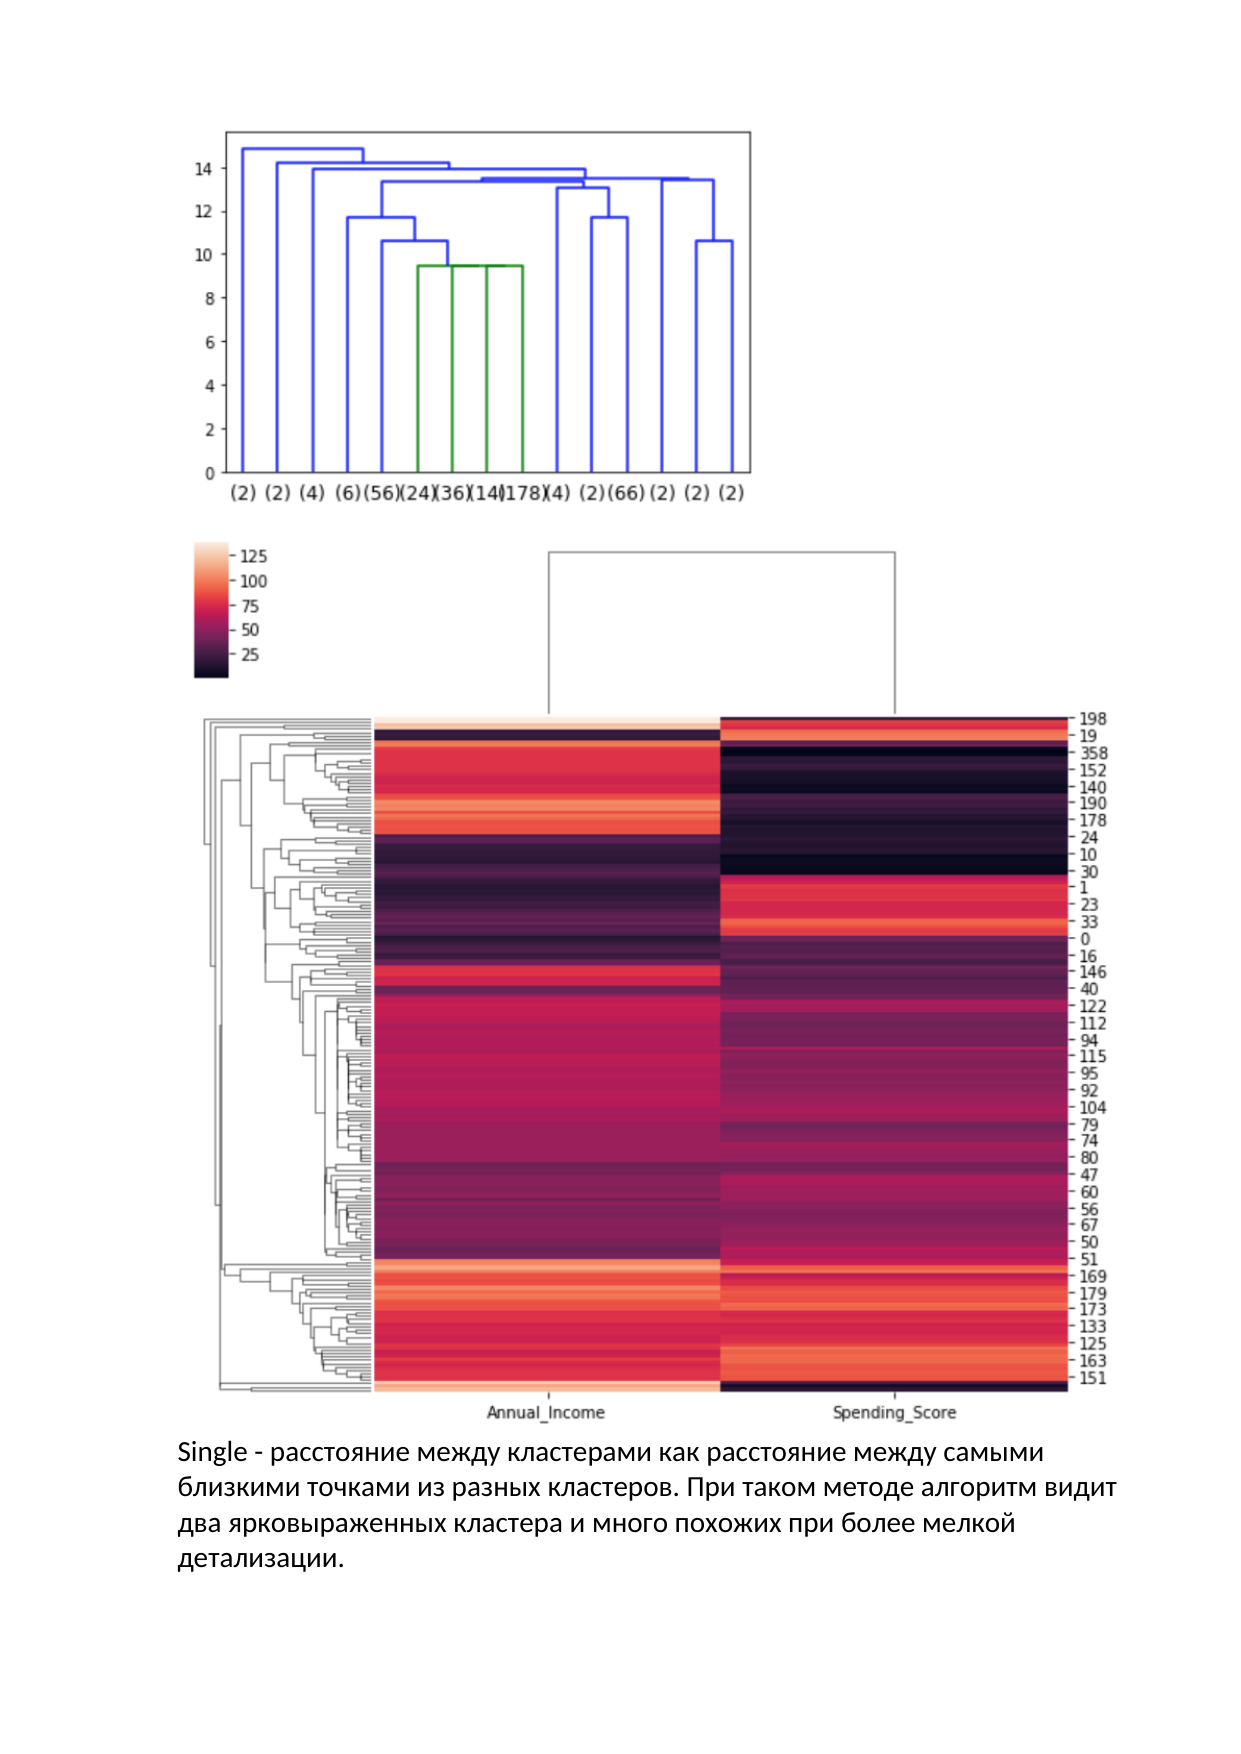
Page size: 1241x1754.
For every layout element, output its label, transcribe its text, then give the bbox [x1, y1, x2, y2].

picture [177, 118, 1128, 1433]
text Single - расстояние между кластерами как расстояние между самыми близкими точками из разных кластеров. При таком методе алгоритм видит два ярковыраженных кластера и много похожих при более мелкой детализации. [177, 1433, 1152, 1575]
